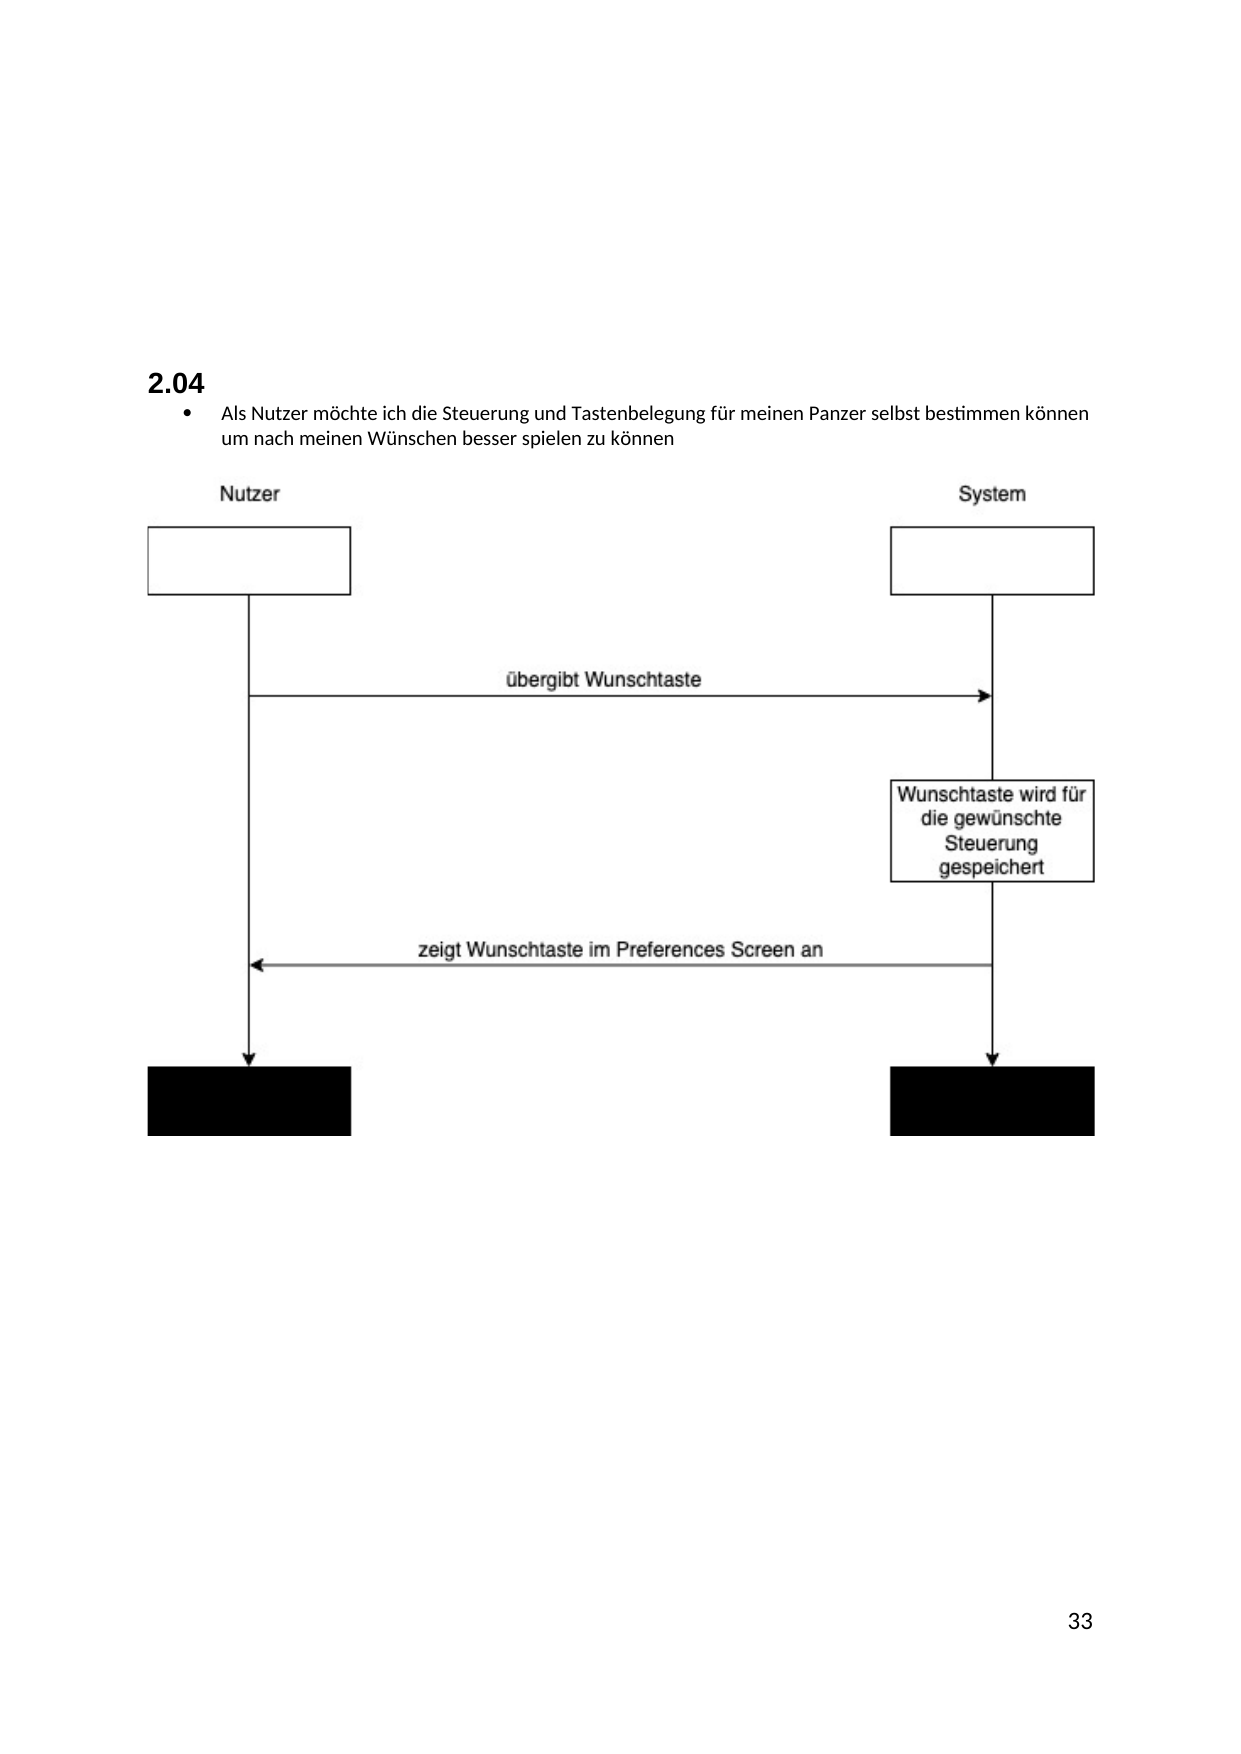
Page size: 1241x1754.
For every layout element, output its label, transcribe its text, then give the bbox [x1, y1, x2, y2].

subtitle 2.04 [148, 367, 1093, 400]
list Als Nutzer möchte ich die Steuerung und Tastenbelegung für meinen Panzer selbst bestimmen können um nach meinen Wünschen besser spielen zu können [184, 400, 1093, 451]
picture [147, 476, 1095, 1136]
